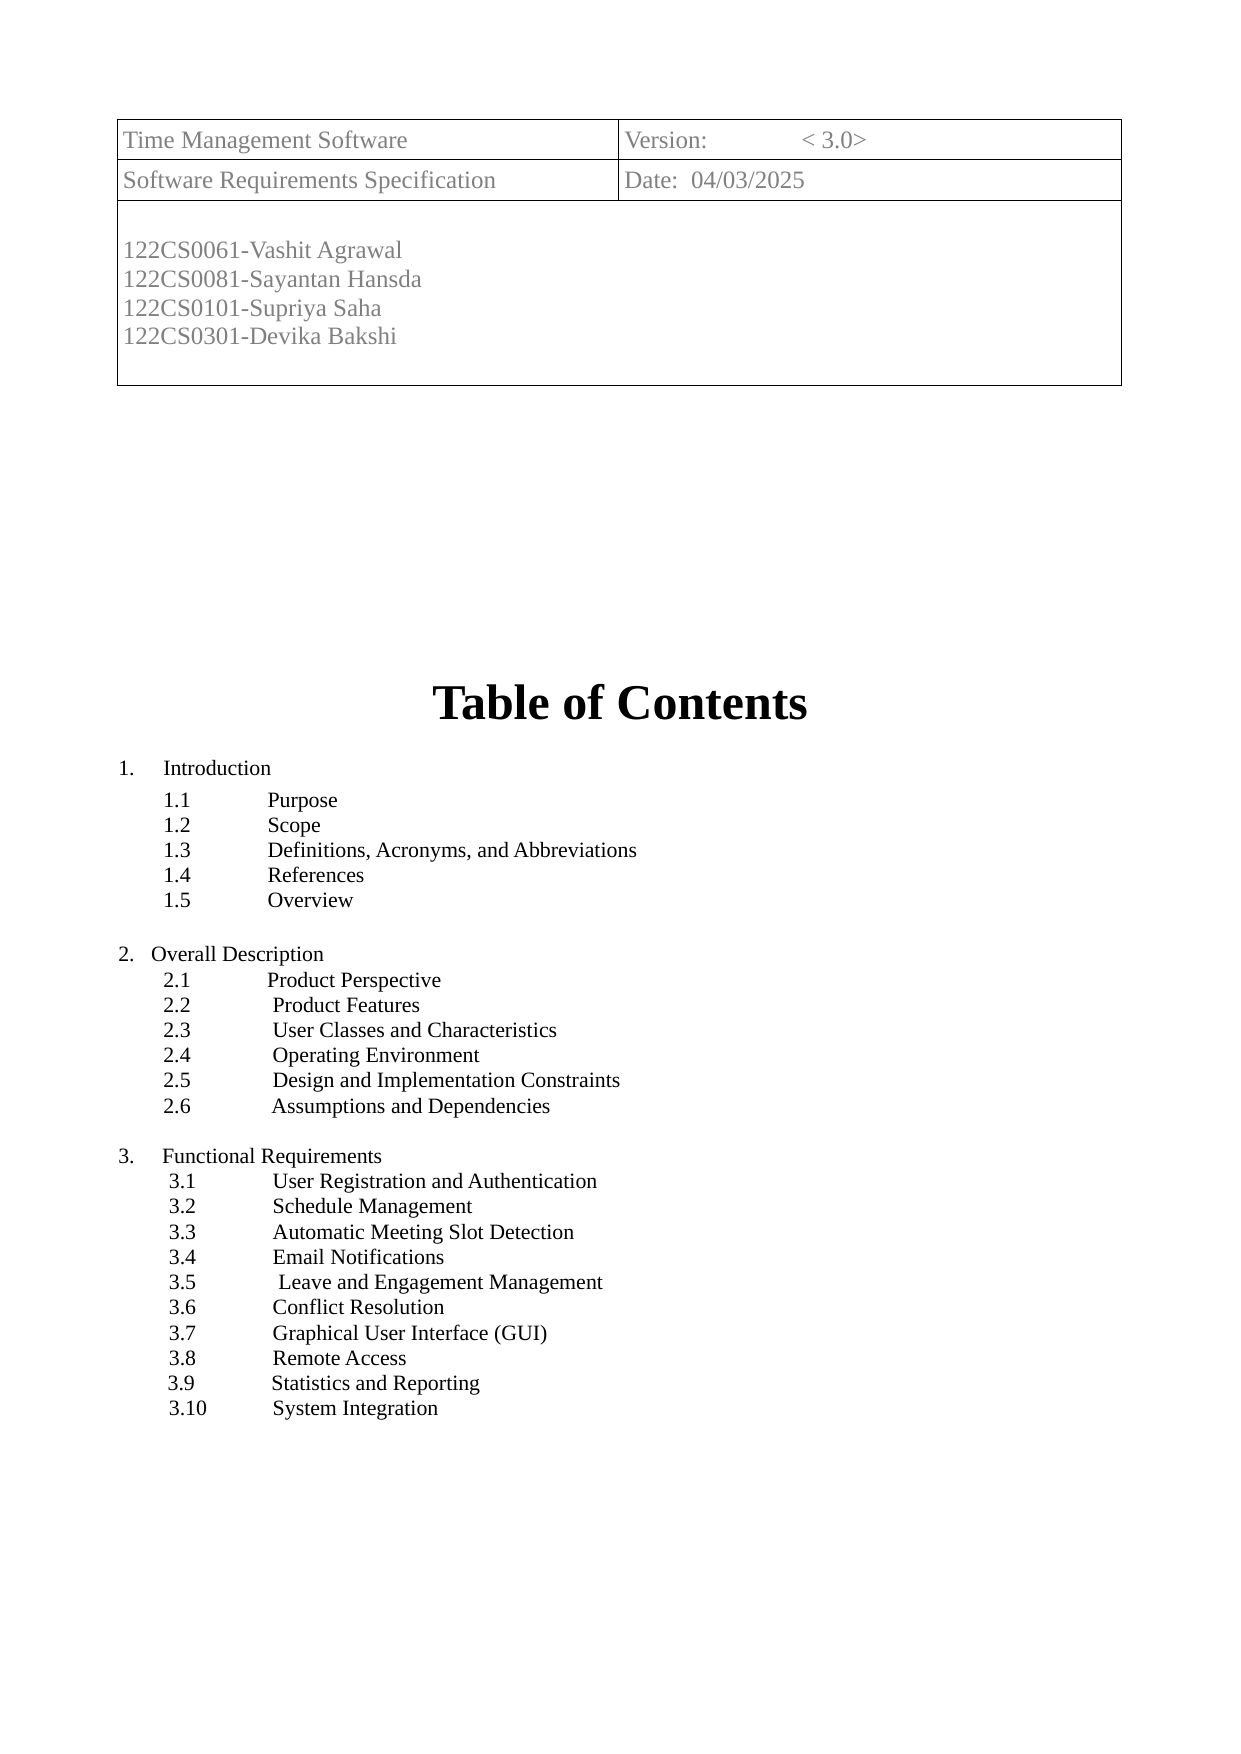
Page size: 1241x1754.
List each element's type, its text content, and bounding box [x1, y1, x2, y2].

text 2.5 Design and Implementation Constraints [163, 1067, 1047, 1093]
text 3.6 Conflict Resolution [163, 1294, 1047, 1319]
text 1.4 References [163, 862, 1047, 887]
text 1. Introduction [118, 755, 1047, 780]
text 1.1 Purpose [163, 787, 1047, 812]
text Table of Contents [118, 673, 1122, 730]
text 2.1 Product Perspective [163, 967, 1047, 992]
text 3.1 User Registration and Authentication [163, 1168, 1047, 1193]
text 2.2 Product Features [163, 992, 1047, 1017]
text 2.4 Operating Environment [163, 1042, 1047, 1067]
text 3.10 System Integration [163, 1395, 1047, 1420]
text 3. Functional Requirements [118, 1143, 1047, 1168]
text 3.2 Schedule Management [163, 1193, 1047, 1219]
text 2.6 Assumptions and Dependencies [163, 1093, 1047, 1118]
text 1.2 Scope [163, 812, 1047, 837]
text 3.8 Remote Access [163, 1345, 1047, 1370]
text 3.4 Email Notifications [163, 1244, 1047, 1269]
text 3.7 Graphical User Interface (GUI) [163, 1319, 1047, 1345]
text 3.5 Leave and Engagement Management [163, 1269, 1047, 1294]
text 3.9 Statistics and Reporting [118, 1370, 1047, 1395]
text 2. Overall Description [118, 941, 1122, 967]
text 3.3 Automatic Meeting Slot Detection [163, 1219, 1047, 1244]
text 1.5 Overview [163, 887, 1047, 913]
text 1.3 Definitions, Acronyms, and Abbreviations [163, 837, 1047, 862]
text 2.3 User Classes and Characteristics [163, 1017, 1047, 1042]
